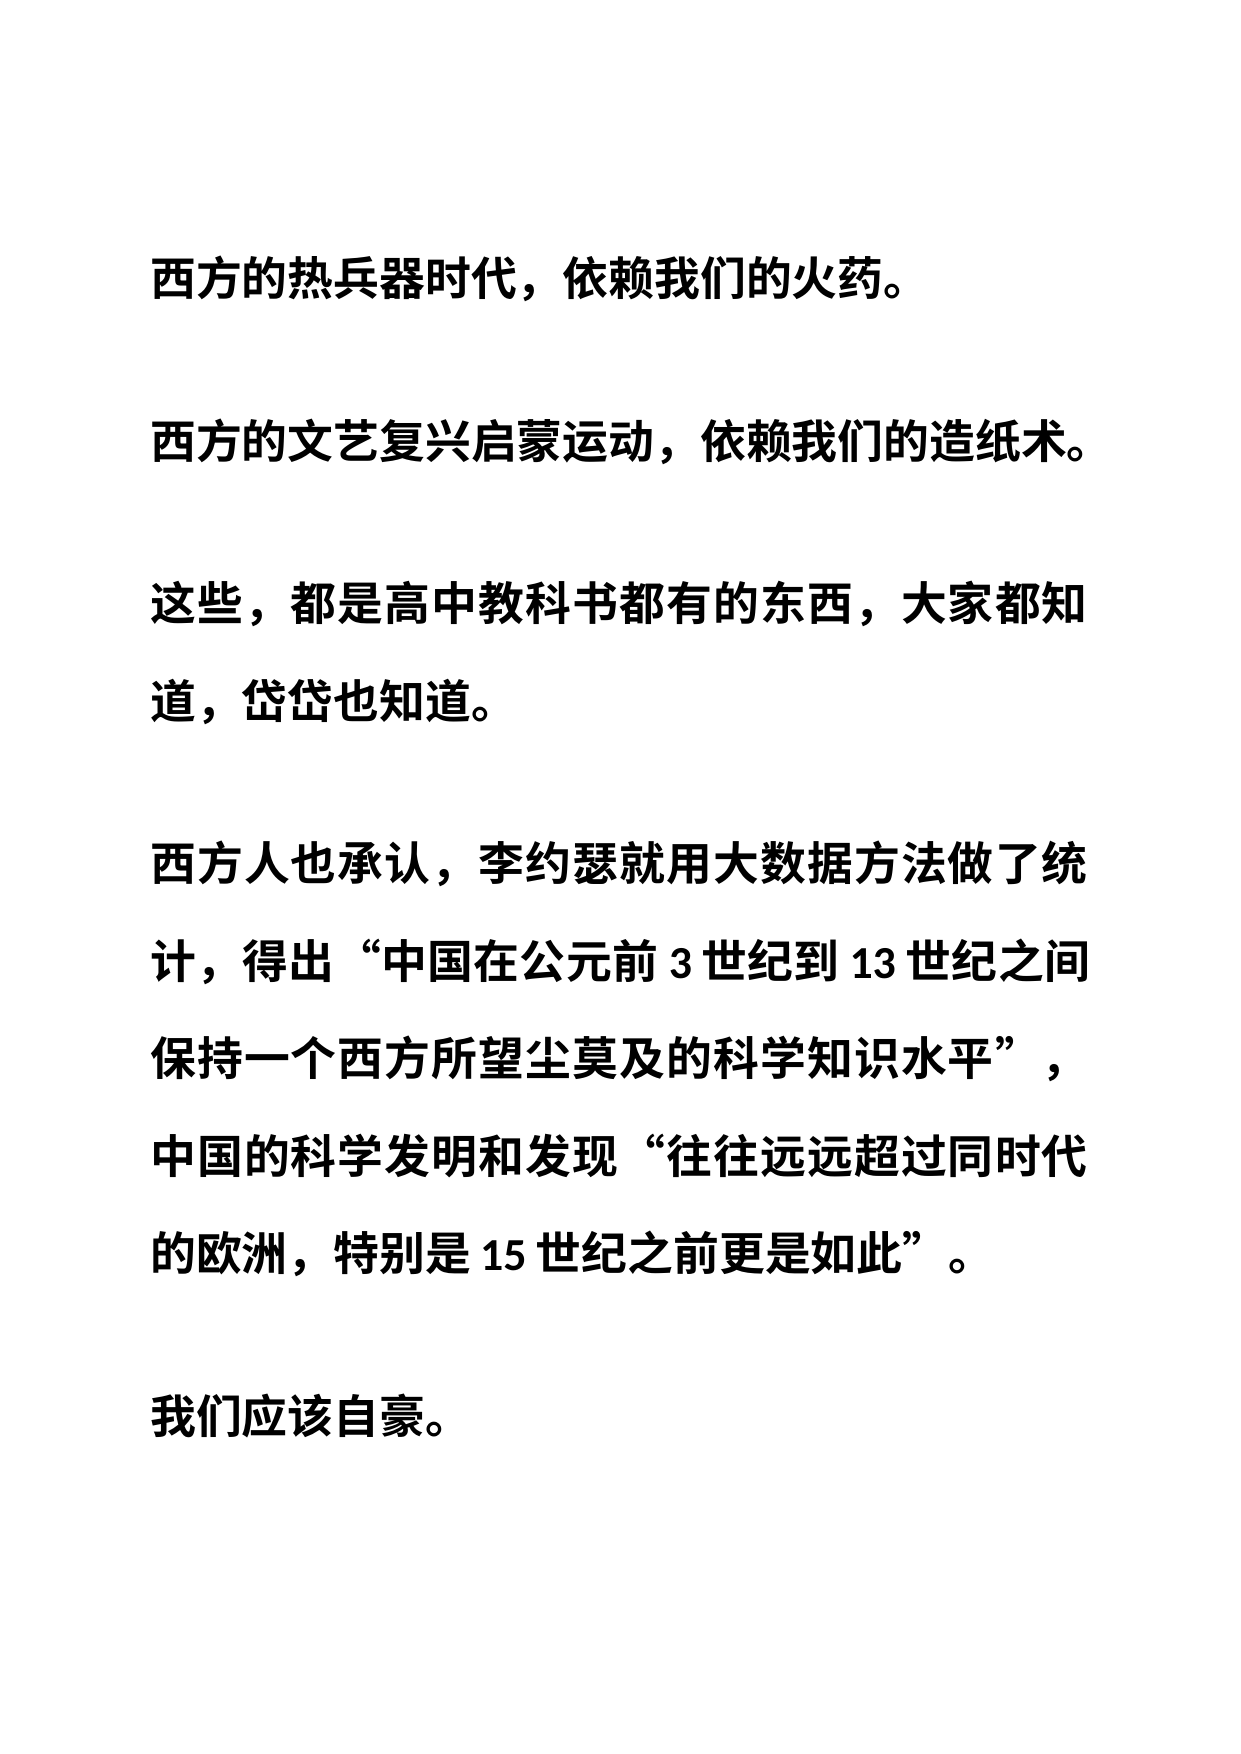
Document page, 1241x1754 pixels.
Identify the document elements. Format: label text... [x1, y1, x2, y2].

text 西方的文艺复兴启蒙运动，依赖我们的造纸术。 [150, 389, 1090, 487]
text 西方的热兵器时代，依赖我们的火药。 [150, 227, 1090, 324]
text 我们应该自豪。 [150, 1364, 1090, 1462]
text 西方人也承认，李约瑟就用大数据方法做了统计，得出“中国在公元前3世纪到13世纪之间保持一个西方所望尘莫及的科学知识水平”，中国的科学发明和发现“往往远远超过同时代的欧洲，特别是15世纪之前更是如此”。 [150, 812, 1090, 1299]
text 这些，都是高中教科书都有的东西，大家都知道，岱岱也知道。 [150, 552, 1090, 747]
